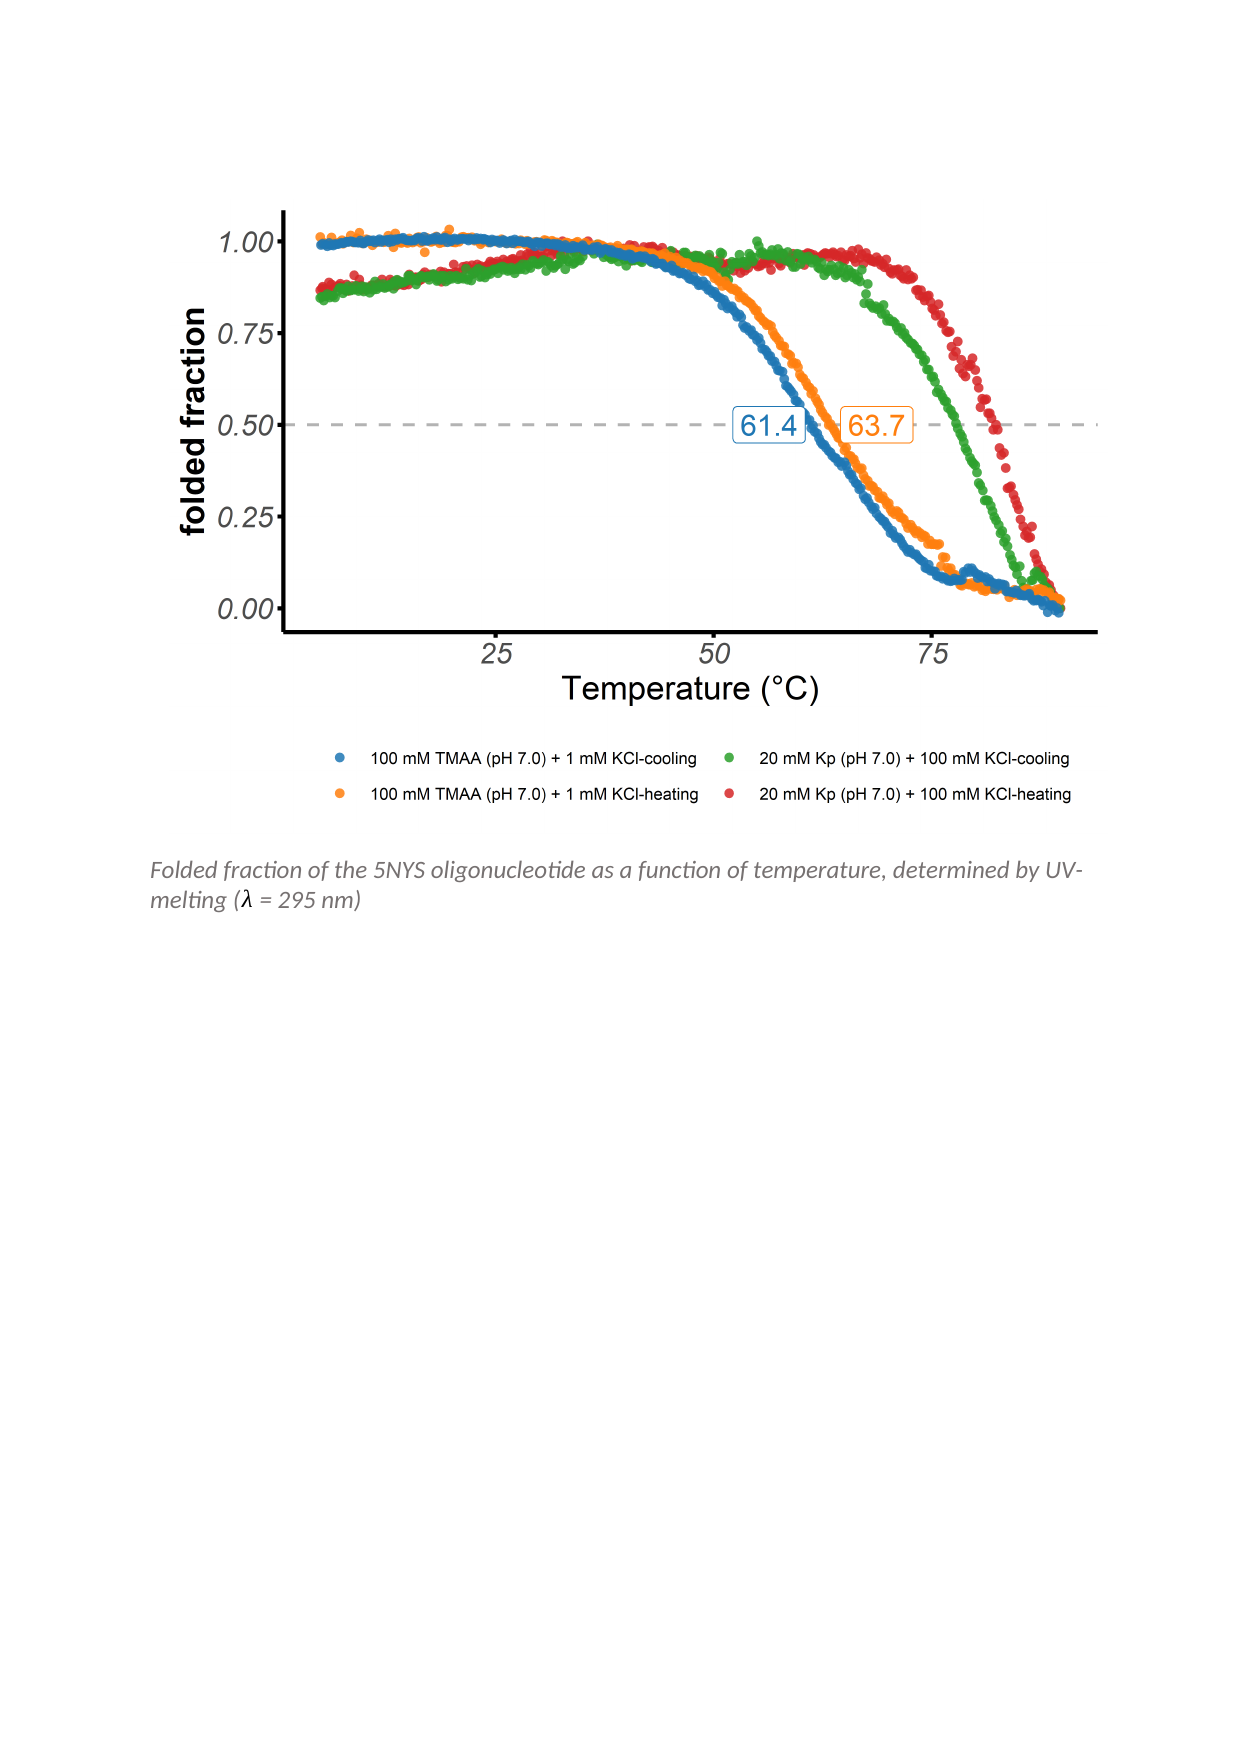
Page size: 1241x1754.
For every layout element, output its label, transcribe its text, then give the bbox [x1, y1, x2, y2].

picture [168, 199, 1109, 834]
text Folded fraction of the 5NYS oligonucleotide as a function of temperature, determined by UV-melting ( = 295 nm) [150, 854, 1090, 915]
